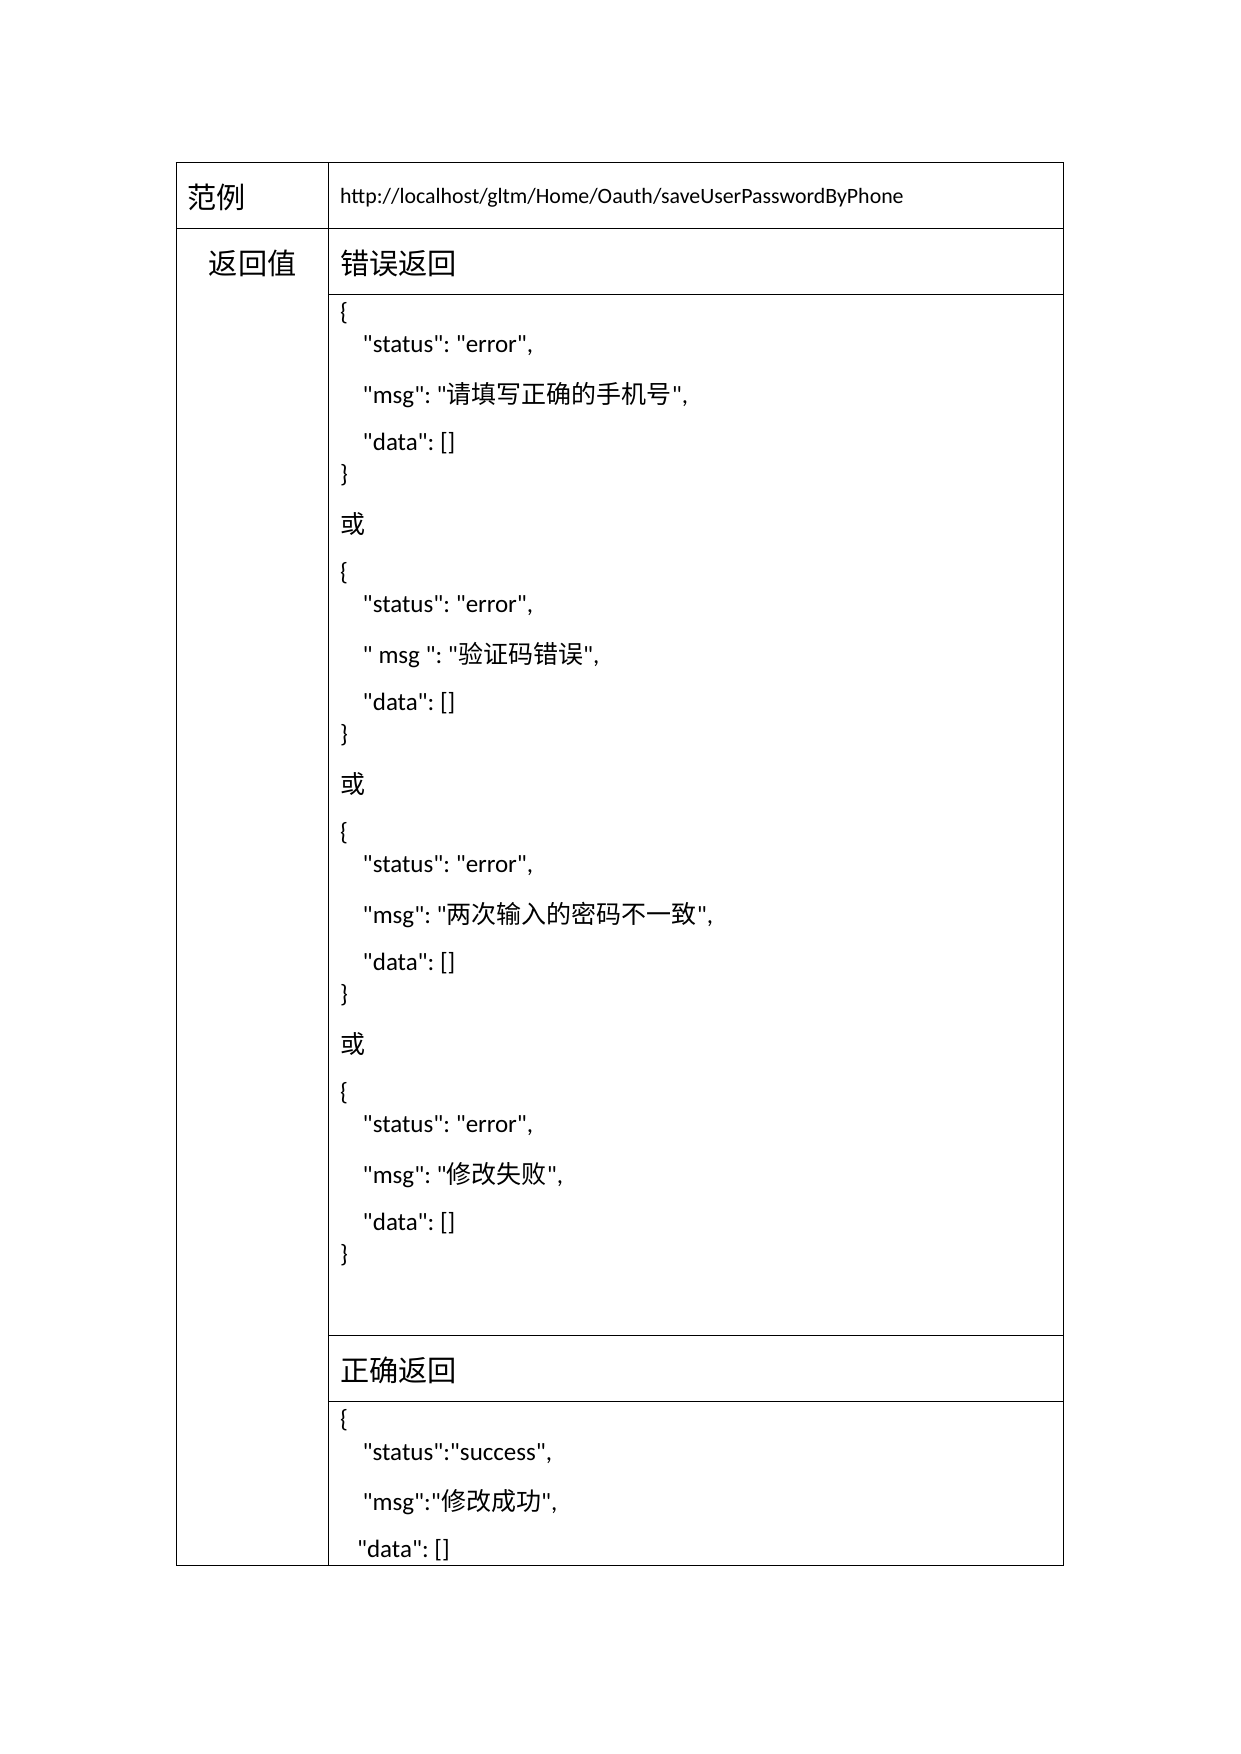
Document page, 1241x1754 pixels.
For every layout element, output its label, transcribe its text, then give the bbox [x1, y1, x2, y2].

table_cell 范例 [177, 163, 328, 228]
table_cell 正确返回 [329, 1336, 1063, 1401]
table_cell { "status":"success", "msg":"修改成功", "data": [] } [329, 1402, 1063, 1565]
table_cell 错误返回 [329, 229, 1063, 294]
table_cell http://localhost/gltm/Home/Oauth/saveUserPasswordByPhone [329, 163, 1063, 228]
table_cell 返回值 [177, 229, 328, 1565]
